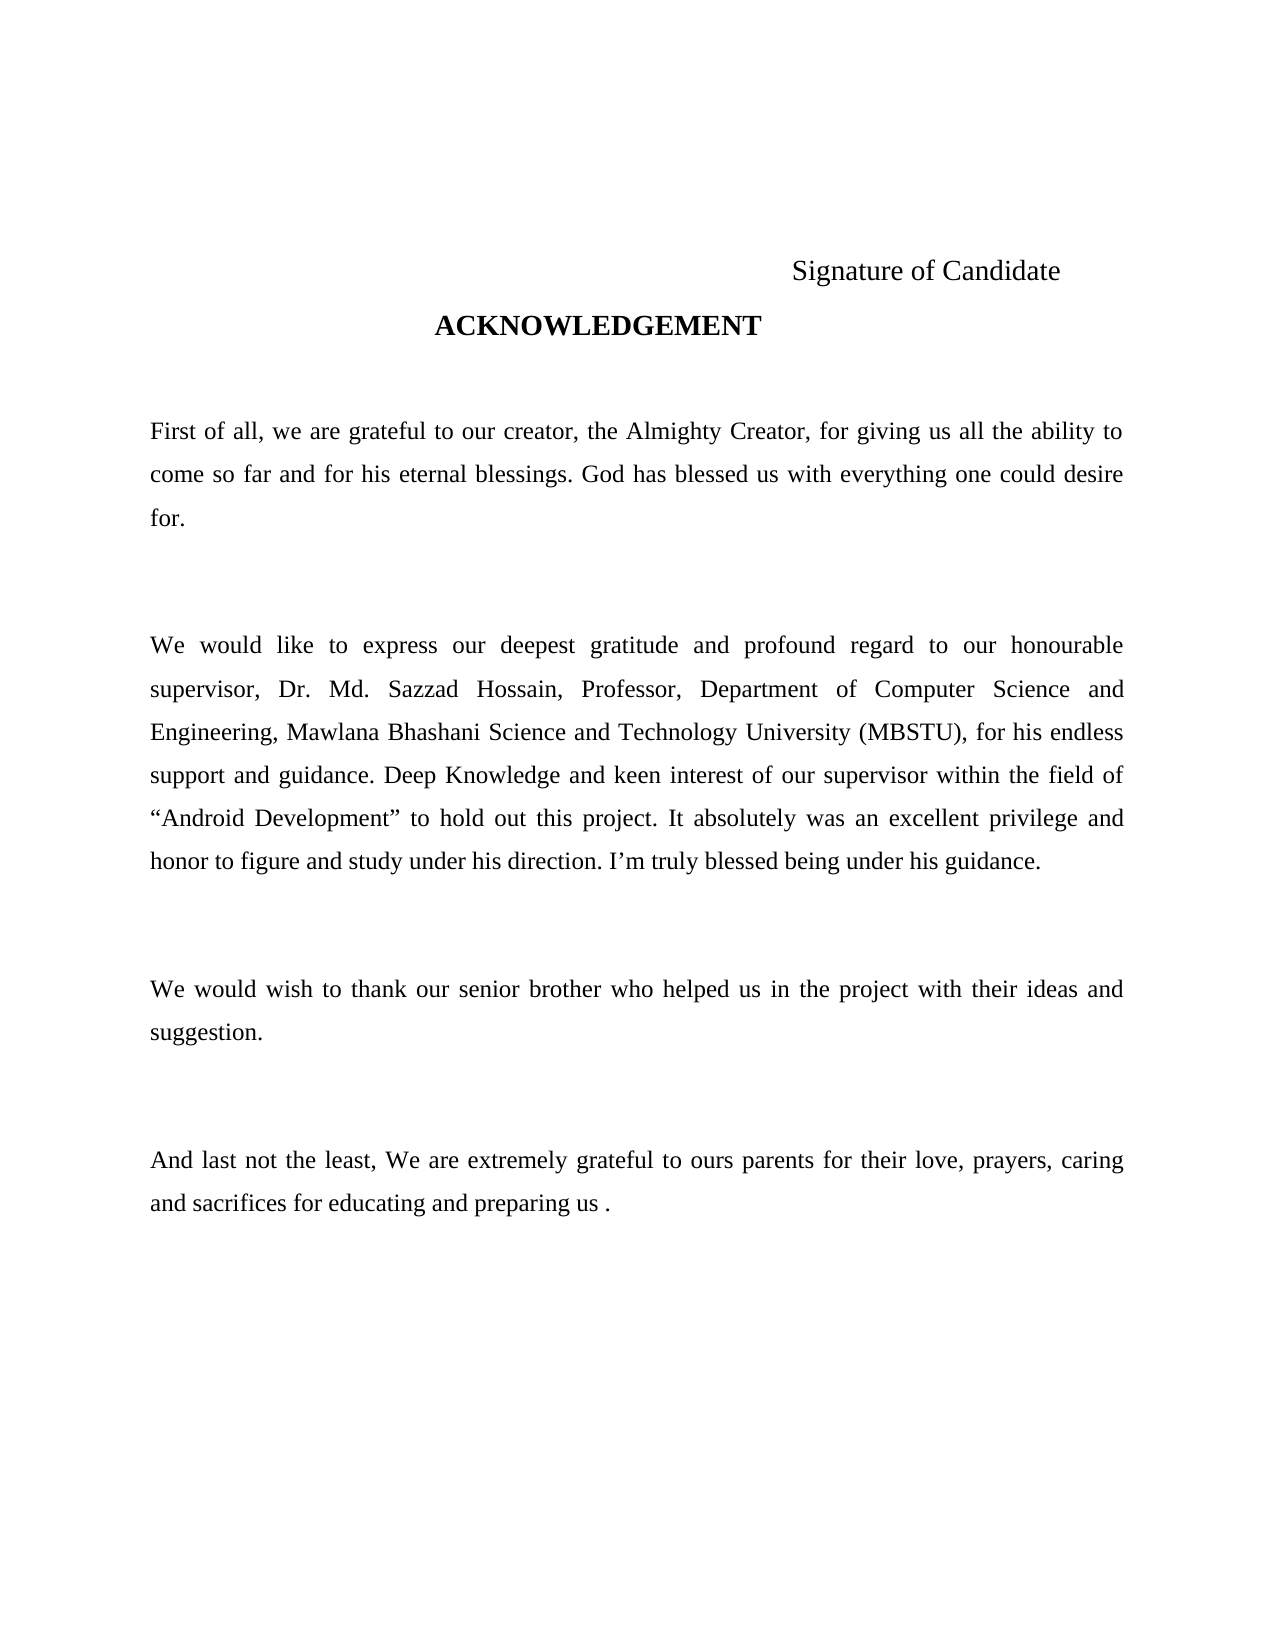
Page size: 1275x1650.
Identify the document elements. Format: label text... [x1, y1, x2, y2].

text Signature of Candidate [150, 253, 1125, 287]
text And last not the least, We are extremely grateful to ours parents for their love, prayers, caring and sacrifices for educating and preparing us . [150, 1145, 1125, 1217]
text First of all, we are grateful to our creator, the Almighty Creator, for giving us all the ability to come so far and for his eternal blessings. God has blessed us with everything one could desire for. [150, 416, 1125, 531]
text We would wish to thank our senior brother who helped us in the project with their ideas and suggestion. [150, 974, 1125, 1046]
text ACKNOWLEDGEMENT [150, 308, 1125, 341]
text We would like to express our deepest gratitude and profound regard to our honourable supervisor, Dr. Md. Sazzad Hossain, Professor, Department of Computer Science and Engineering, Mawlana Bhashani Science and Technology University (MBSTU), for his endless support and guidance. Deep Knowledge and keen interest of our supervisor within the field of “Android Development” to hold out this project. It absolutely was an excellent privilege and honor to figure and study under his direction. I’m truly blessed being under his guidance. [150, 631, 1125, 875]
